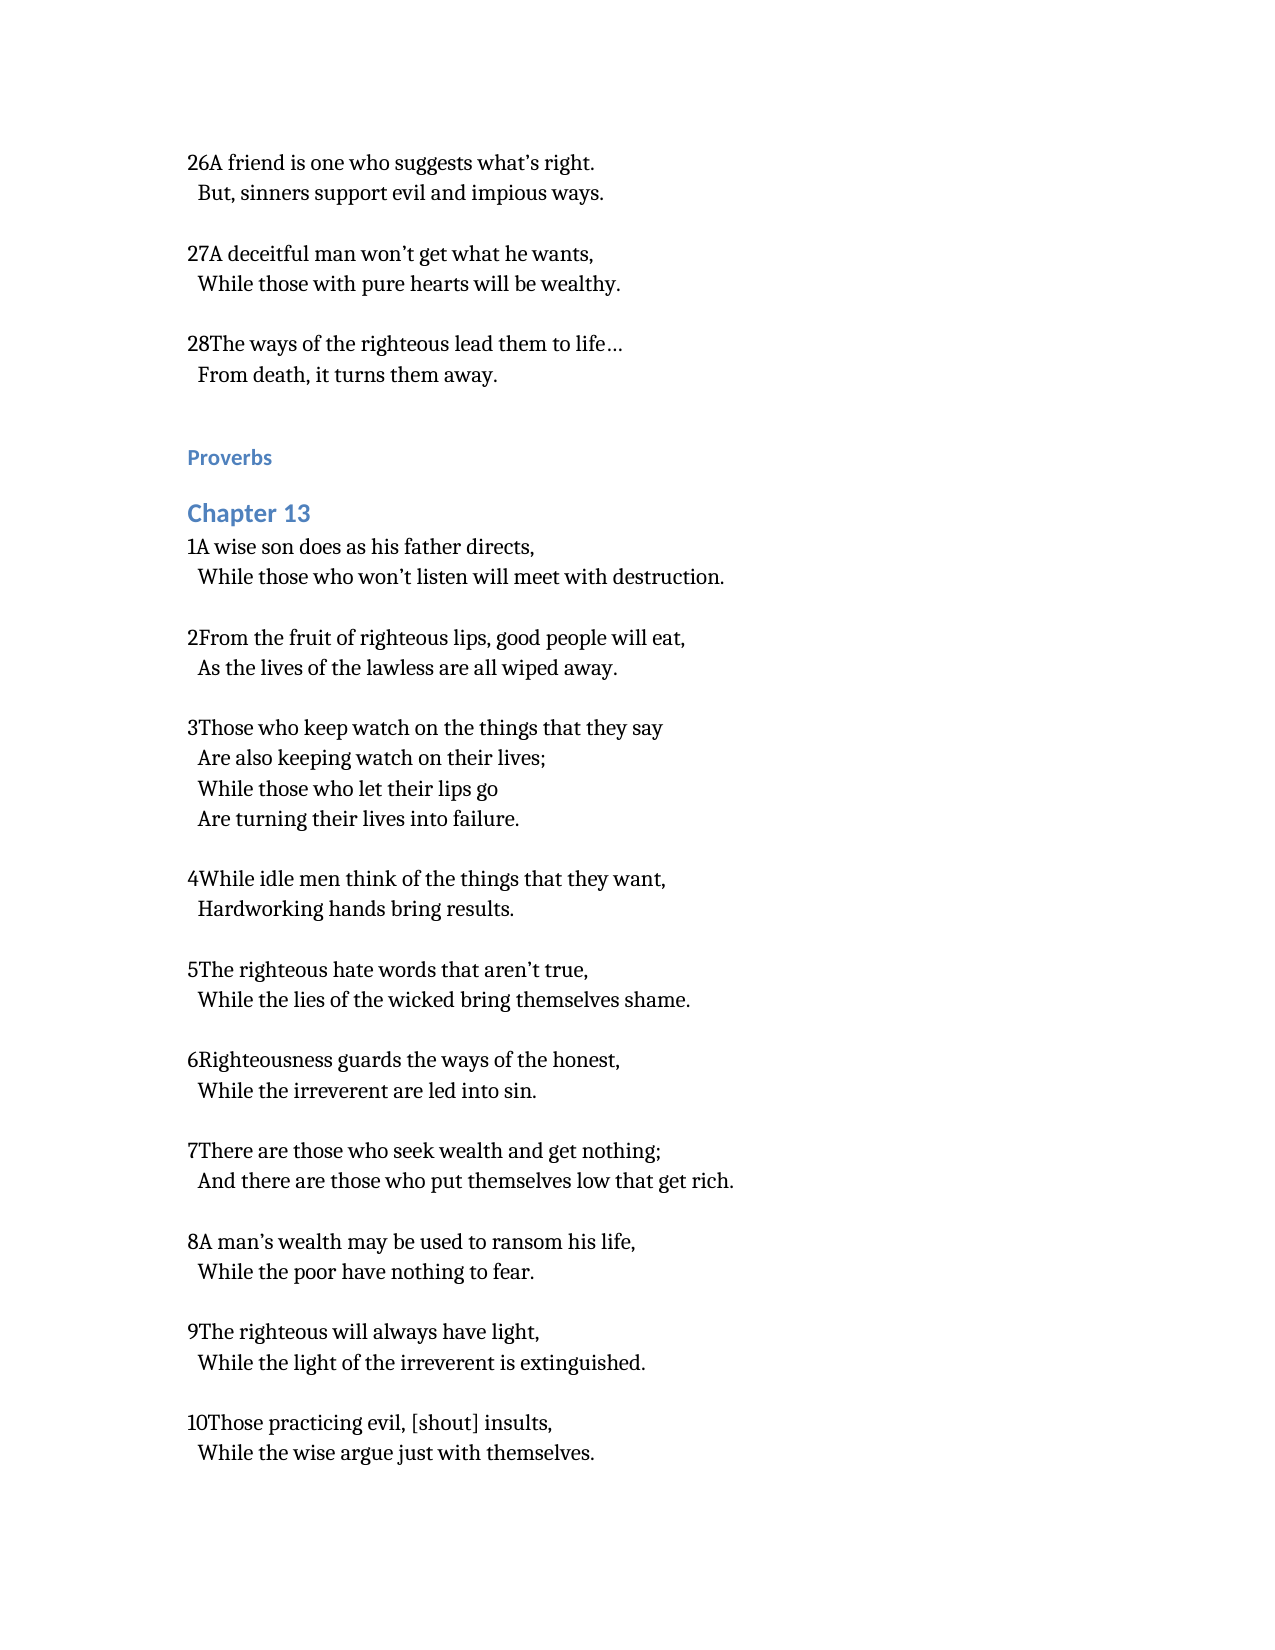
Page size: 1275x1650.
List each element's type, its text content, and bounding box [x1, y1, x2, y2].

subtitle Chapter 13 [187, 496, 1087, 529]
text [187, 150, 1087, 418]
subtitle Proverbs [187, 443, 1087, 471]
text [187, 534, 1087, 1496]
